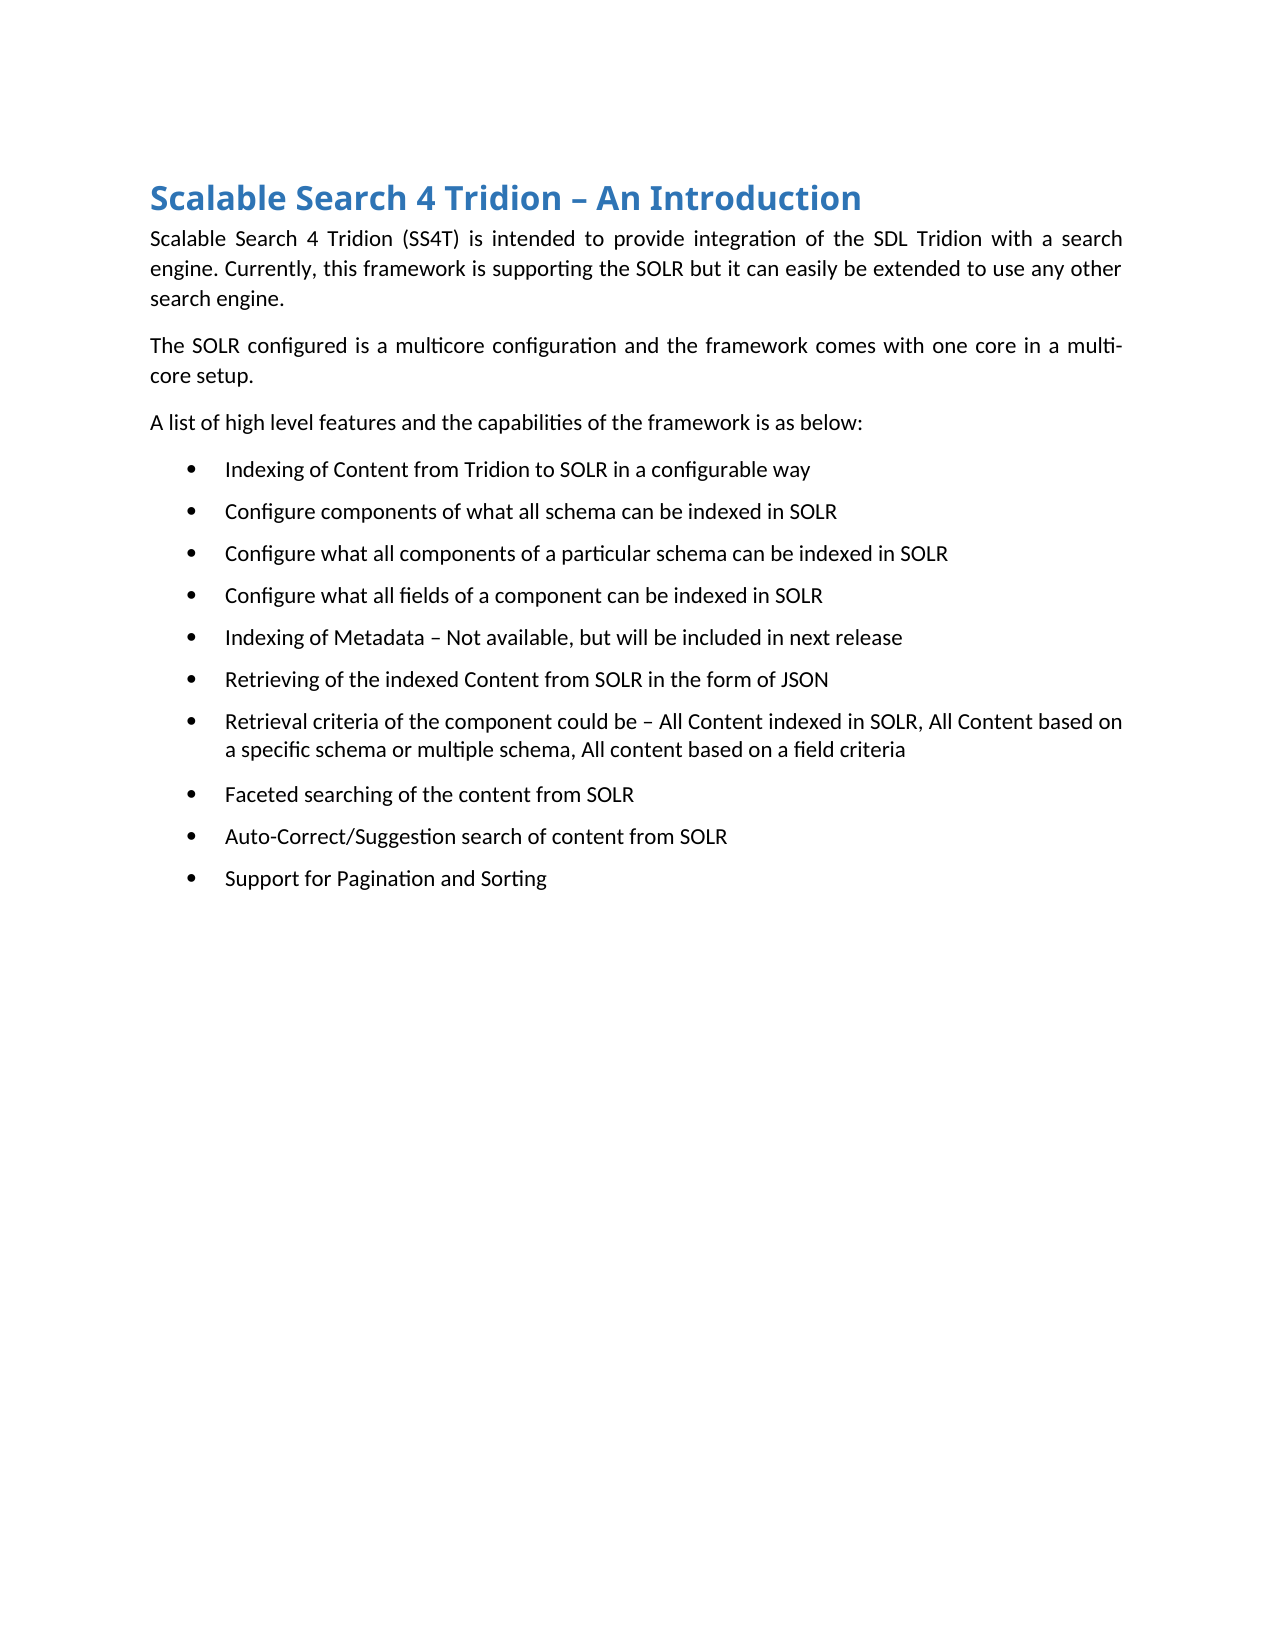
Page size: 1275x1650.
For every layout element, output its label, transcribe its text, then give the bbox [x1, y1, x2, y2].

subtitle Scalable Search 4 Tridion – An Introduction [150, 175, 1125, 220]
list Support for Pagination and Sorting [187, 864, 1125, 892]
list Auto-Correct/Suggestion search of content from SOLR [187, 822, 1125, 850]
list Indexing of Metadata – Not available, but will be included in next release [187, 623, 1125, 651]
list Indexing of Content from Tridion to SOLR in a configurable way [187, 455, 1125, 483]
list Retrieving of the indexed Content from SOLR in the form of JSON [187, 665, 1125, 693]
list Retrieval criteria of the component could be – All Content indexed in SOLR, All Content based on a specific schema or multiple schema, All content based on a field criteria [187, 707, 1125, 763]
list Configure components of what all schema can be indexed in SOLR [187, 497, 1125, 525]
list Configure what all components of a particular schema can be indexed in SOLR [187, 539, 1125, 567]
text Scalable Search 4 Tridion (SS4T) is intended to provide integration of the SDL Tridion with a search engine. Currently, this framework is supporting the SOLR but it can easily be extended to use any other search engine. [150, 224, 1125, 312]
text A list of high level features and the capabilities of the framework is as below: [150, 408, 1125, 436]
list Faceted searching of the content from SOLR [187, 780, 1125, 808]
list Configure what all fields of a component can be indexed in SOLR [187, 581, 1125, 609]
text The SOLR configured is a multicore configuration and the framework comes with one core in a multi-core setup. [150, 331, 1125, 389]
